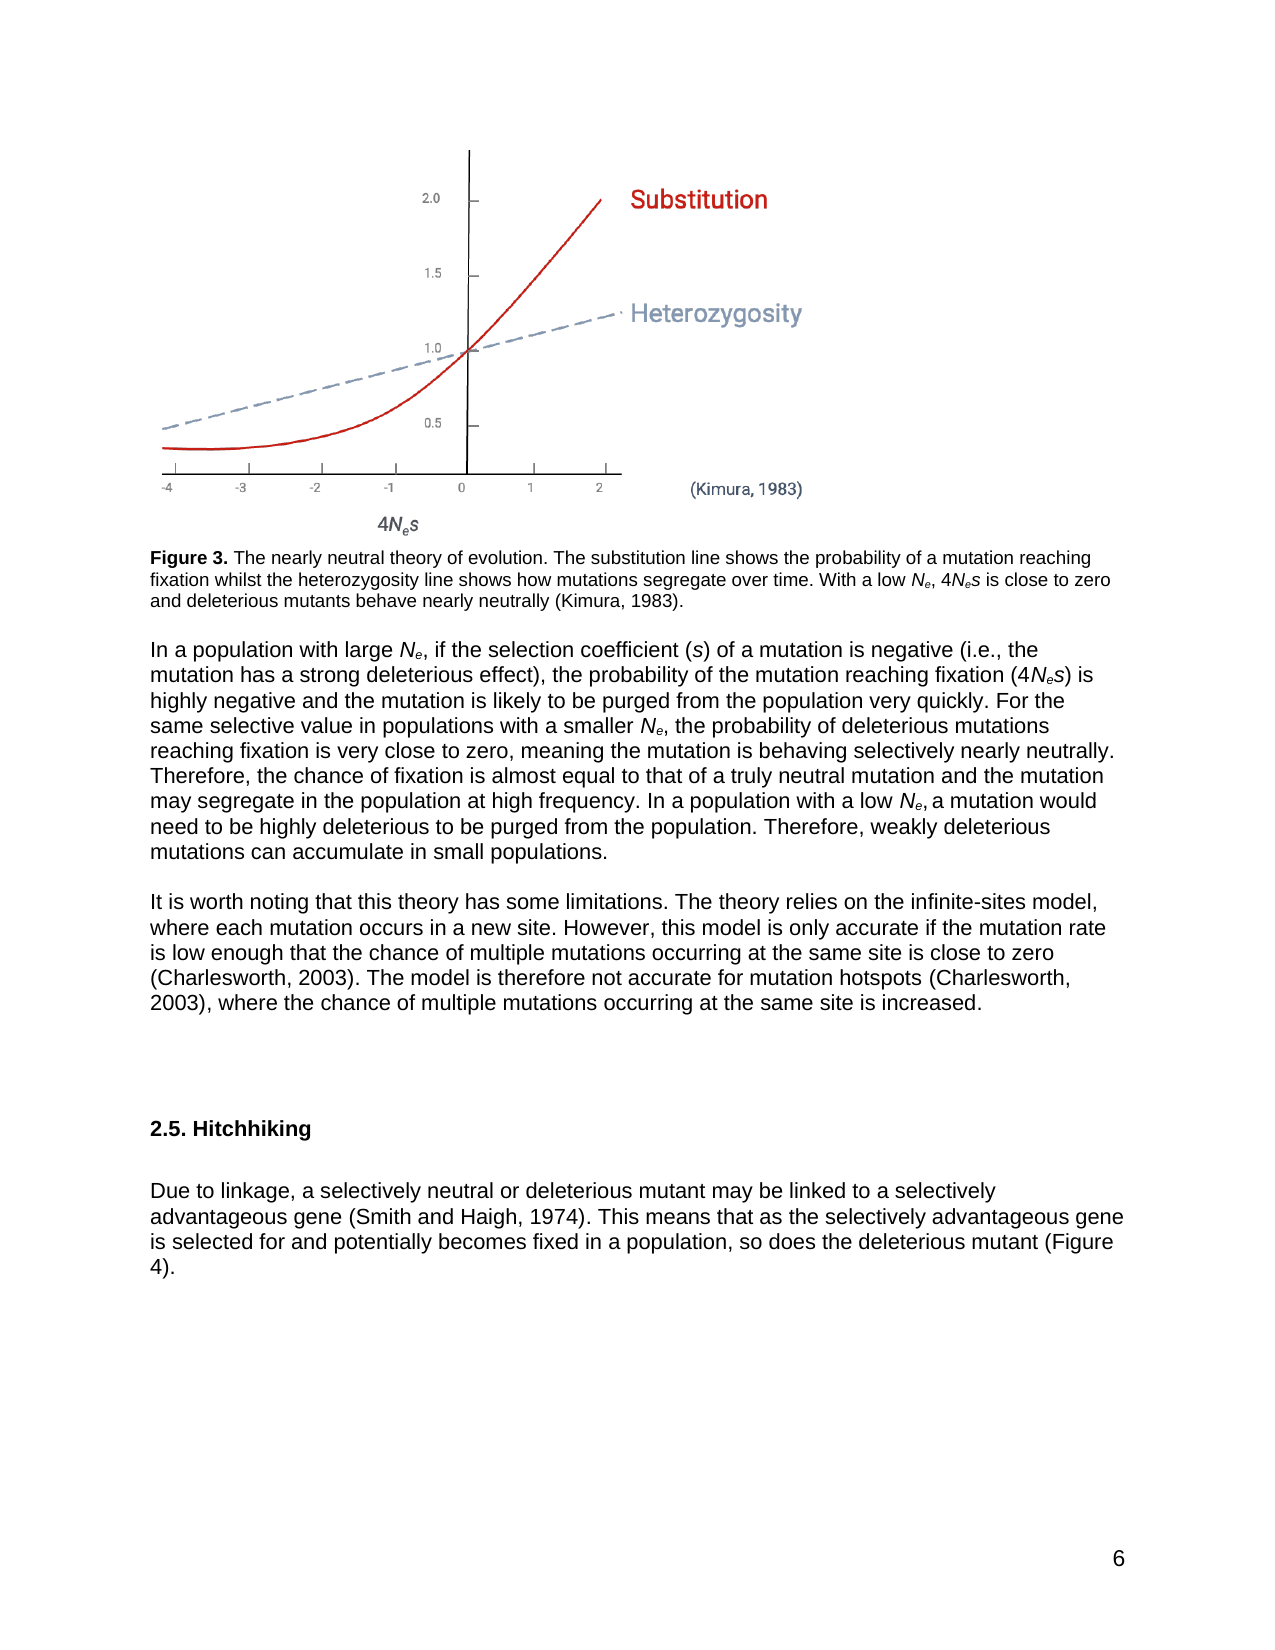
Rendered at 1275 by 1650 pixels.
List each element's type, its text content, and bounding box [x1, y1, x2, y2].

text It is worth noting that this theory has some limitations. The theory relies on the infinite-sites model, where each mutation occurs in a new site. However, this model is only accurate if the mutation rate is low enough that the chance of multiple mutations occurring at the same site is close to zero (Charlesworth, 2003). The model is therefore not accurate for mutation hotspots (Charlesworth, 2003), where the chance of multiple mutations occurring at the same site is increased. [150, 889, 1125, 1015]
text In a population with large Ne, if the selection coefficient (s) of a mutation is negative (i.e., the mutation has a strong deleterious effect), the probability of the mutation reaching fixation (4Nes) is highly negative and the mutation is likely to be purged from the population very quickly. For the same selective value in populations with a smaller Ne, the probability of deleterious mutations reaching fixation is very close to zero, meaning the mutation is behaving selectively nearly neutrally. Therefore, the chance of fixation is almost equal to that of a truly neutral mutation and the mutation may segregate in the population at high frequency. In a population with a low Ne, a mutation would need to be highly deleterious to be purged from the population. Therefore, weakly deleterious mutations can accumulate in small populations. [150, 637, 1125, 864]
text Figure 3. The nearly neutral theory of evolution. The substitution line shows the probability of a mutation reaching fixation whilst the heterozygosity line shows how mutations segregate over time. With a low Ne, 4Nes is close to zero and deleterious mutants behave nearly neutrally (Kimura, 1983). [150, 547, 1125, 612]
text Due to linkage, a selectively neutral or deleterious mutant may be linked to a selectively advantageous gene (Smith and Haigh, 1974). This means that as the selectively advantageous gene is selected for and potentially becomes fixed in a population, so does the deleterious mutant (Figure 4). [150, 1178, 1125, 1279]
picture [150, 150, 818, 548]
subtitle 2.5. Hitchhiking [150, 1115, 1125, 1141]
